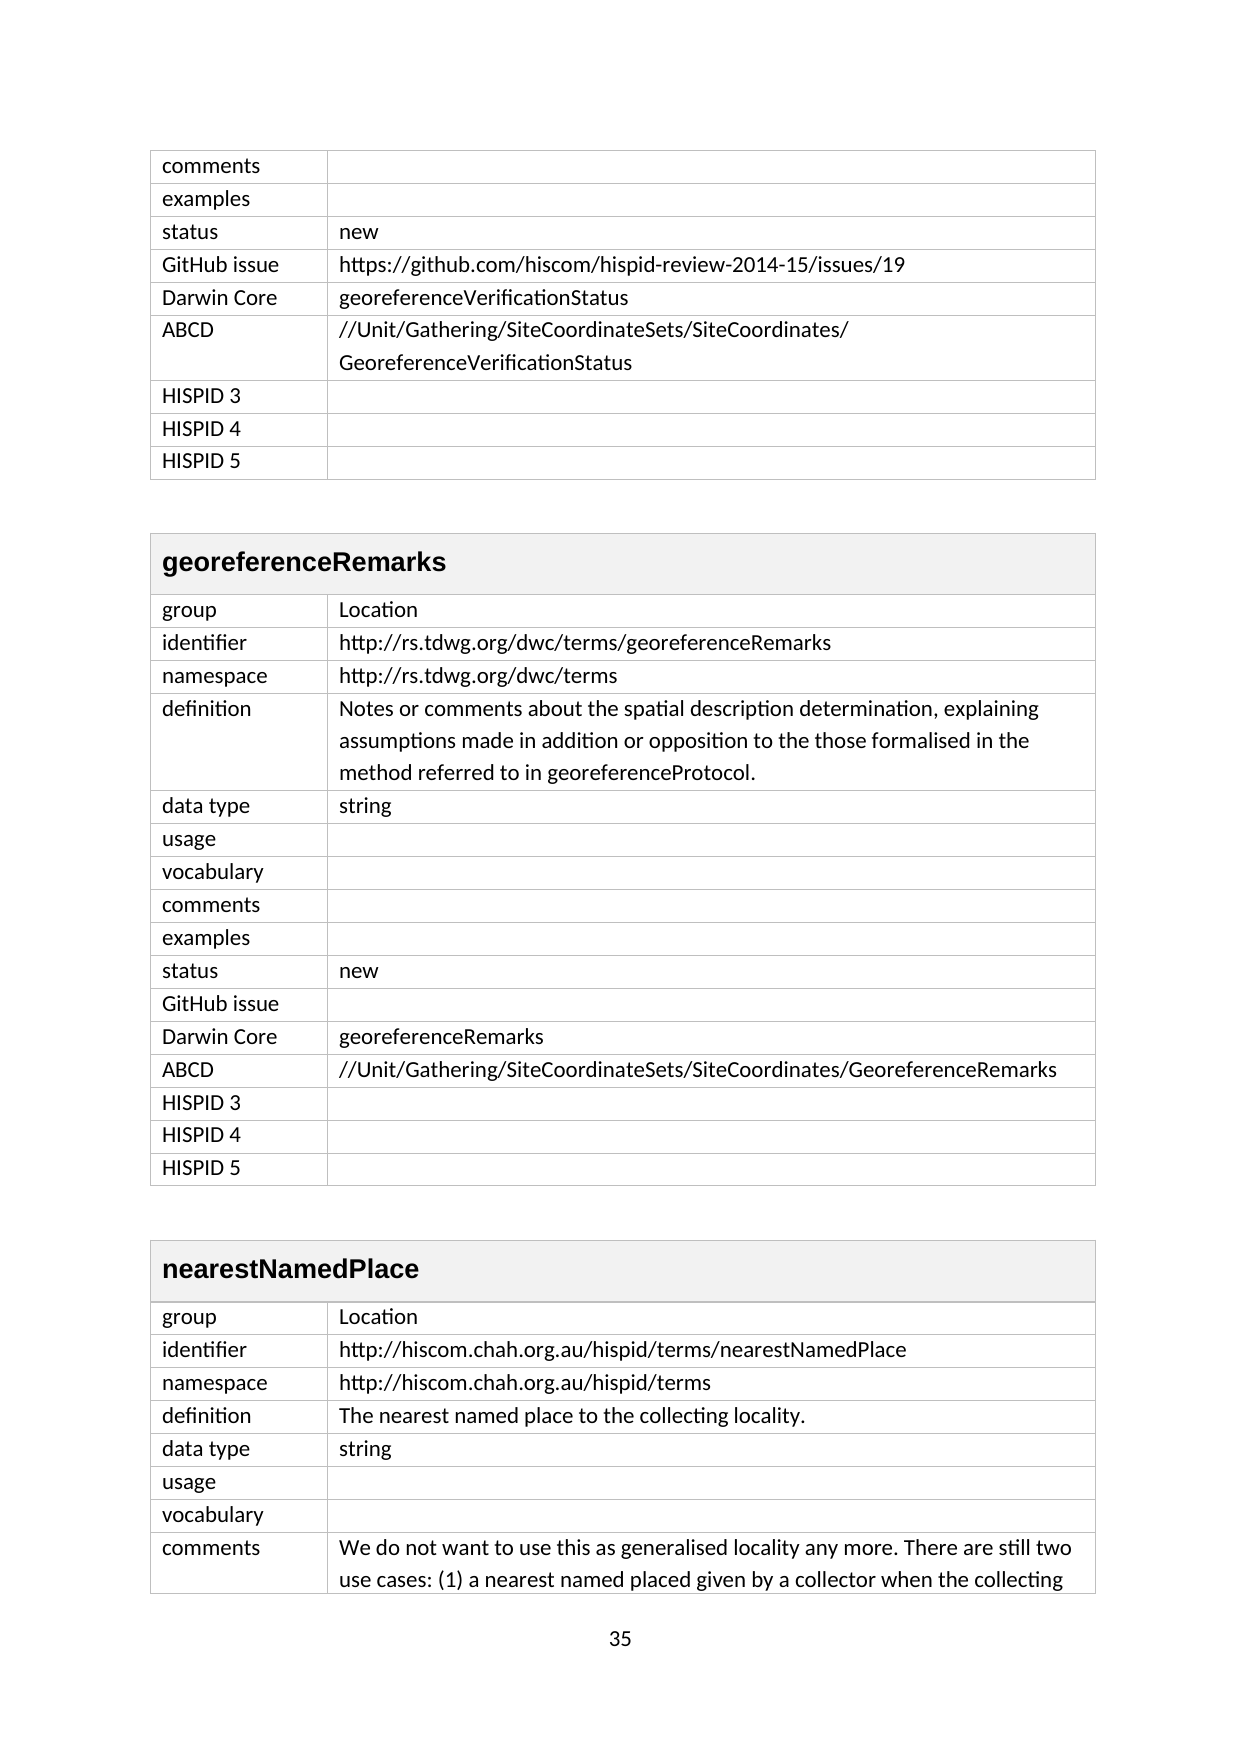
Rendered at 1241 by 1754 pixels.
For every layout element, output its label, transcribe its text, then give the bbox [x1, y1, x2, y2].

table_cell status [151, 217, 327, 249]
table_cell [328, 1121, 1095, 1152]
table_cell identifier [151, 1335, 327, 1367]
table_cell georeferenceVerificationStatus [328, 283, 1095, 314]
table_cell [328, 1533, 1095, 1593]
table_header georeferenceRemarks [151, 534, 1095, 594]
table_cell Location [328, 595, 1095, 627]
table_cell usage [151, 824, 327, 856]
table_cell examples [151, 923, 327, 955]
table_cell Darwin Core [151, 283, 327, 314]
table_cell Darwin Core [151, 1022, 327, 1054]
table_cell string [328, 791, 1095, 823]
table_cell georeferenceRemarks [328, 1022, 1095, 1054]
table_cell new [328, 956, 1095, 988]
table_cell [328, 447, 1095, 478]
table_cell http://hiscom.chah.org.au/hispid/terms [328, 1368, 1095, 1400]
table_cell examples [151, 184, 327, 216]
table_cell vocabulary [151, 857, 327, 889]
table_cell namespace [151, 1368, 327, 1400]
table_cell [328, 923, 1095, 955]
table_cell group [151, 1303, 327, 1334]
table_cell Location [328, 1303, 1095, 1334]
table_cell vocabulary [151, 1500, 327, 1532]
table_header nearestNamedPlace [151, 1241, 1095, 1301]
table_cell group [151, 595, 327, 627]
table_cell http://rs.tdwg.org/dwc/terms/georeferenceRemarks [328, 628, 1095, 660]
table_cell https://github.com/hiscom/hispid-review-2014-15/issues/19 [328, 250, 1095, 282]
table_cell http://hiscom.chah.org.au/hispid/terms/nearestNamedPlace [328, 1335, 1095, 1367]
table_cell status [151, 956, 327, 988]
table_cell new [328, 217, 1095, 249]
table_cell [328, 1088, 1095, 1119]
table_cell HISPID 4 [151, 414, 327, 446]
table_cell data type [151, 1434, 327, 1466]
table_cell The nearest named place to the collecting locality. [328, 1401, 1095, 1433]
table_cell HISPID 5 [151, 447, 327, 478]
table_cell HISPID 3 [151, 381, 327, 413]
table_cell GitHub issue [151, 250, 327, 282]
table_cell namespace [151, 661, 327, 693]
table_cell GitHub issue [151, 989, 327, 1021]
table_cell [328, 857, 1095, 889]
table_cell usage [151, 1467, 327, 1499]
table_cell //Unit/Gathering/SiteCoordinateSets/SiteCoordinates/GeoreferenceVerificationStatus [328, 316, 1095, 380]
table_cell string [328, 1434, 1095, 1466]
table_cell http://rs.tdwg.org/dwc/terms [328, 661, 1095, 693]
table_cell definition [151, 694, 327, 790]
table_cell [328, 381, 1095, 413]
table_cell HISPID 3 [151, 1088, 327, 1119]
table_cell [328, 890, 1095, 922]
table_cell [328, 184, 1095, 216]
table_cell [328, 1467, 1095, 1499]
table_cell HISPID 4 [151, 1121, 327, 1152]
table_cell [328, 151, 1095, 183]
table_cell [328, 1154, 1095, 1185]
table_cell ABCD [151, 316, 327, 380]
table_cell //Unit/Gathering/SiteCoordinateSets/SiteCoordinates/GeoreferenceRemarks [328, 1055, 1095, 1087]
table_cell identifier [151, 628, 327, 660]
table_cell [328, 824, 1095, 856]
table_cell [328, 1500, 1095, 1532]
table_cell data type [151, 791, 327, 823]
table_cell comments [151, 1533, 327, 1593]
table_cell Notes or comments about the spatial description determination, explaining assumptions made in addition or opposition to the those formalised in the method referred to in georeferenceProtocol. [328, 694, 1095, 790]
table_cell comments [151, 890, 327, 922]
table_cell HISPID 5 [151, 1154, 327, 1185]
table_cell definition [151, 1401, 327, 1433]
table_cell [328, 989, 1095, 1021]
table_cell ABCD [151, 1055, 327, 1087]
table_cell comments [151, 151, 327, 183]
table_cell [328, 414, 1095, 446]
